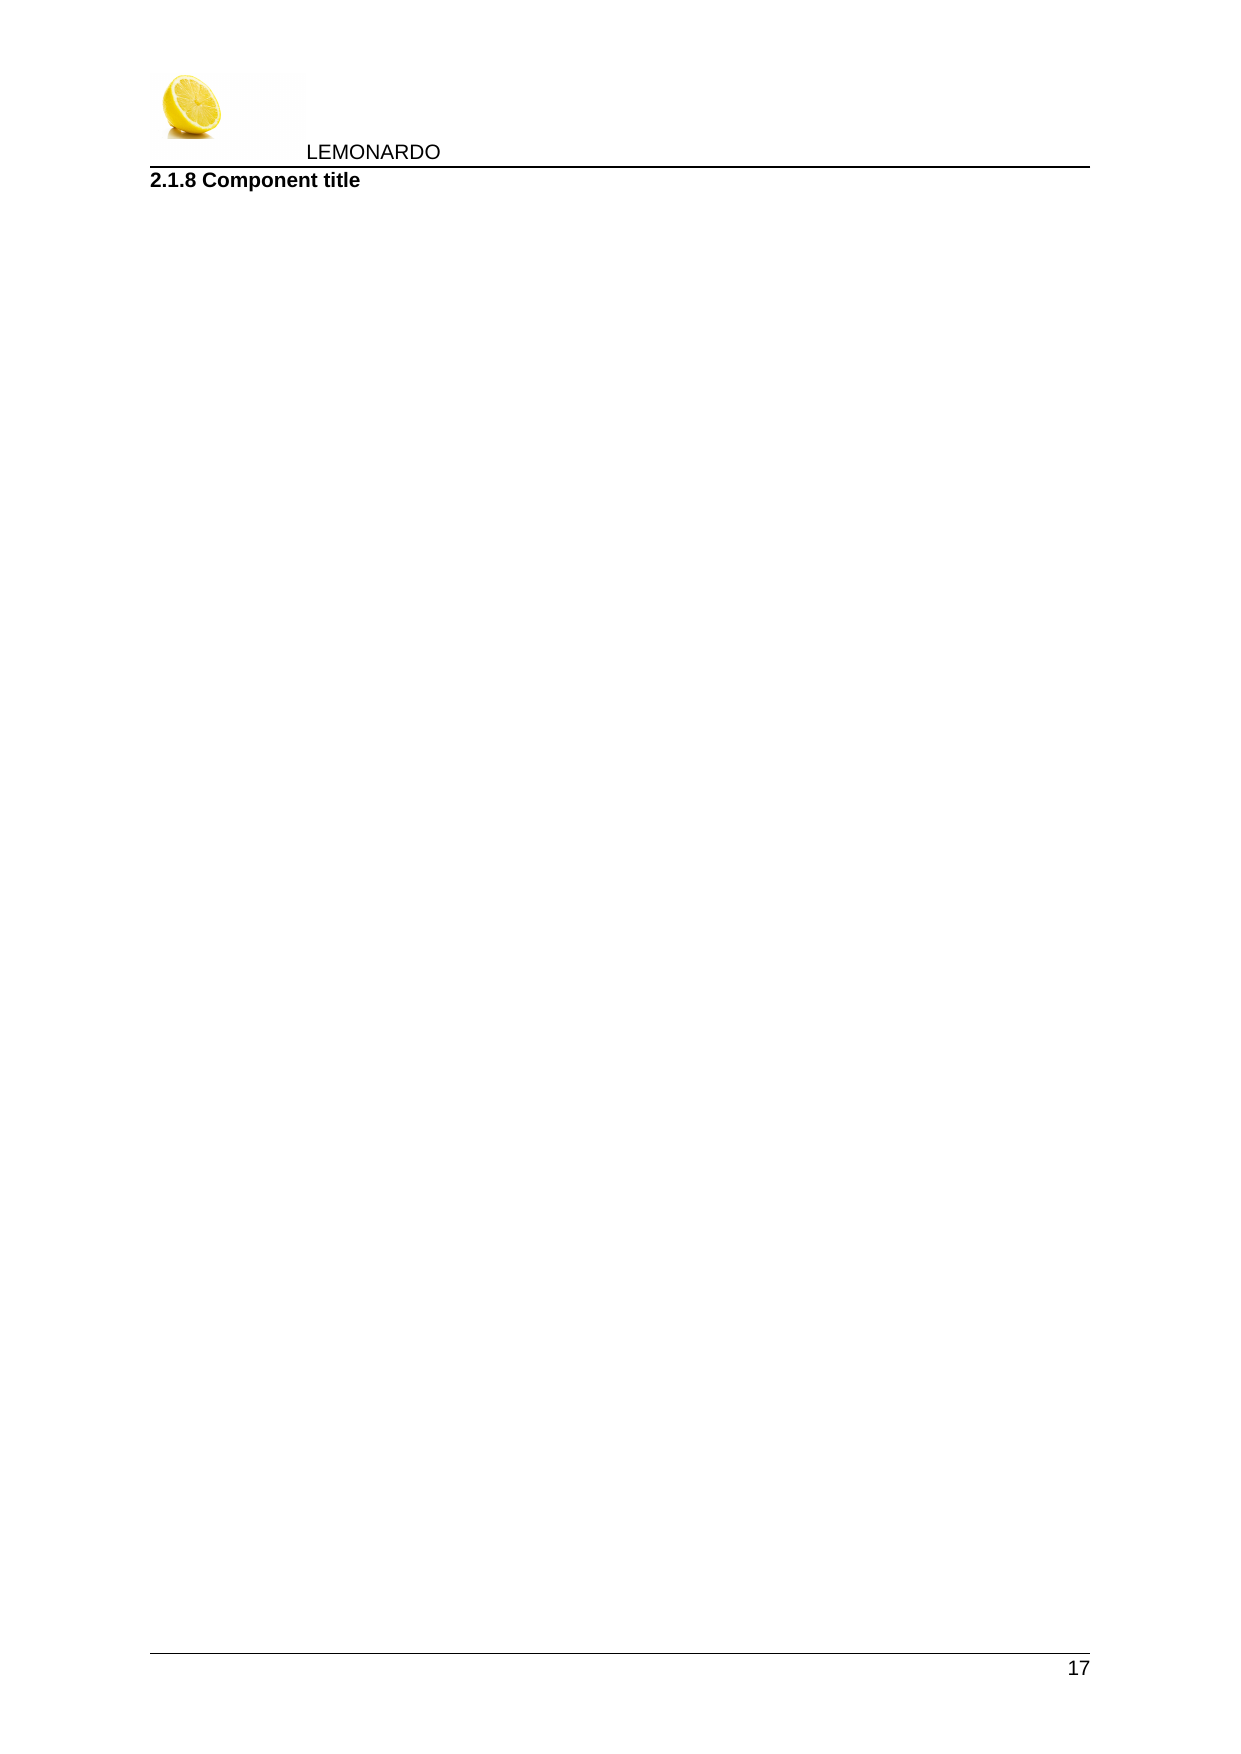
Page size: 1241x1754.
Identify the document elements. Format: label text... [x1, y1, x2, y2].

picture [150, 73, 307, 160]
subtitle 2.1.8 Component title [150, 168, 1090, 192]
